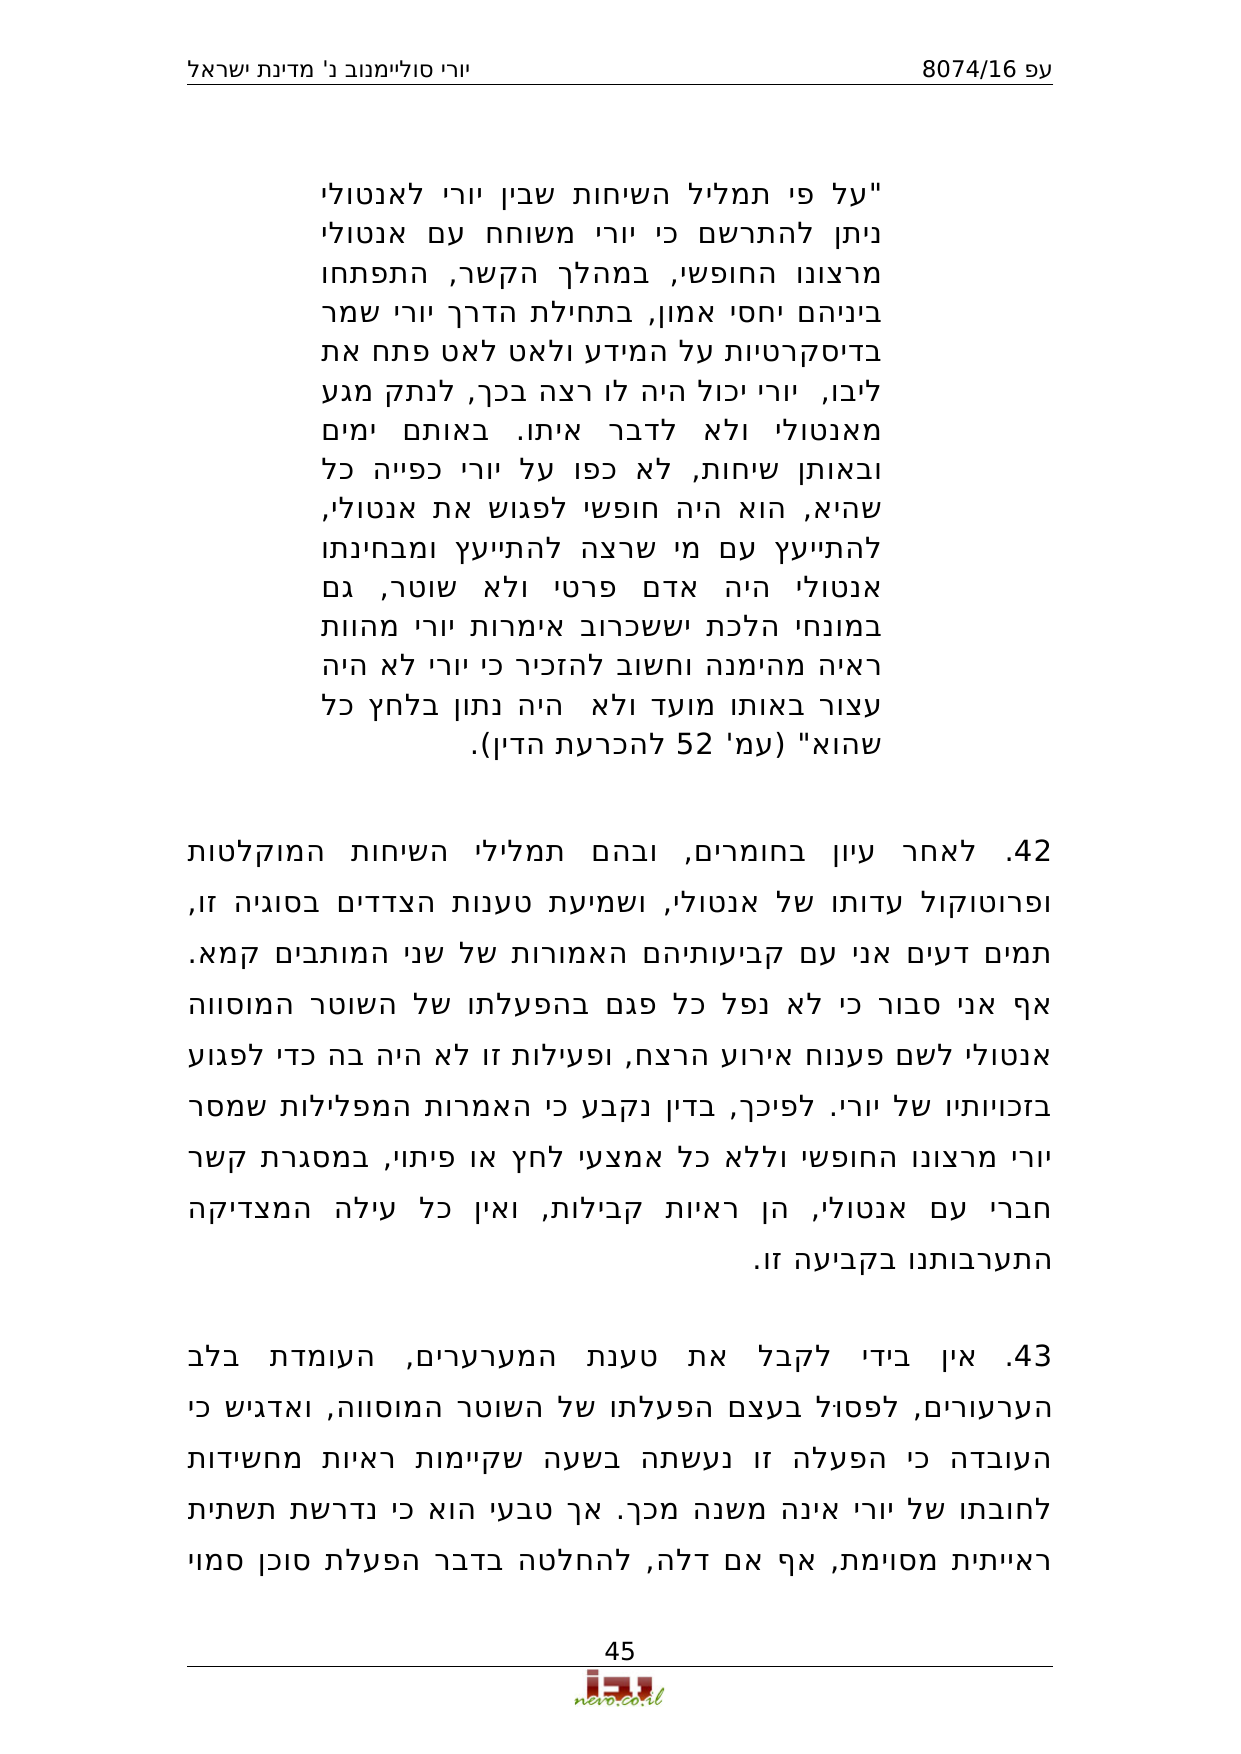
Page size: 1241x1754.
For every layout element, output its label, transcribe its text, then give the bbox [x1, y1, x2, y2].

picture [574, 1669, 666, 1707]
list לאחר עיון בחומרים, ובהם תמלילי השיחות המוקלטות ופרוטוקול עדותו של אנטולי, ושמיעת טענות הצדדים בסוגיה זו, תמים דעים אני עם קביעותיהם האמורות של שני המותבים קמא. אף אני סבור כי לא נפל כל פגם בהפעלתו של השוטר המוסווה אנטולי לשם פענוח אירוע הרצח, ופעילות זו לא היה בה כדי לפגוע בזכויותיו של יורי. לפיכך, בדין נקבע כי האמרות המפלילות שמסר יורי מרצונו החופשי וללא כל אמצעי לחץ או פיתוי, במסגרת קשר חברי עם אנטולי, הן ראיות קבילות, ואין כל עילה המצדיקה התערבותנו בקביעה זו. [187, 834, 1053, 1276]
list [187, 1340, 1053, 1577]
text "על פי תמליל השיחות שבין יורי לאנטולי ניתן להתרשם כי יורי משוחח עם אנטולי מרצונו החופשי, במהלך הקשר, התפתחו ביניהם יחסי אמון, בתחילת הדרך יורי שמר בדיסקרטיות על המידע ולאט לאט פתח את ליבו, יורי יכול היה לו רצה בכך, לנתק מגע מאנטולי ולא לדבר איתו. באותם ימים ובאותן שיחות, לא כפו על יורי כפייה כל שהיא, הוא היה חופשי לפגוש את אנטולי, להתייעץ עם מי שרצה להתייעץ ומבחינתו אנטולי היה אדם פרטי ולא שוטר, גם במונחי הלכת יששכרוב אימרות יורי מהוות ראיה מהימנה וחשוב להזכיר כי יורי לא היה עצור באותו מועד ולא היה נתון בלחץ כל שהוא" (עמ' 52 להכרעת הדין). [321, 177, 882, 761]
